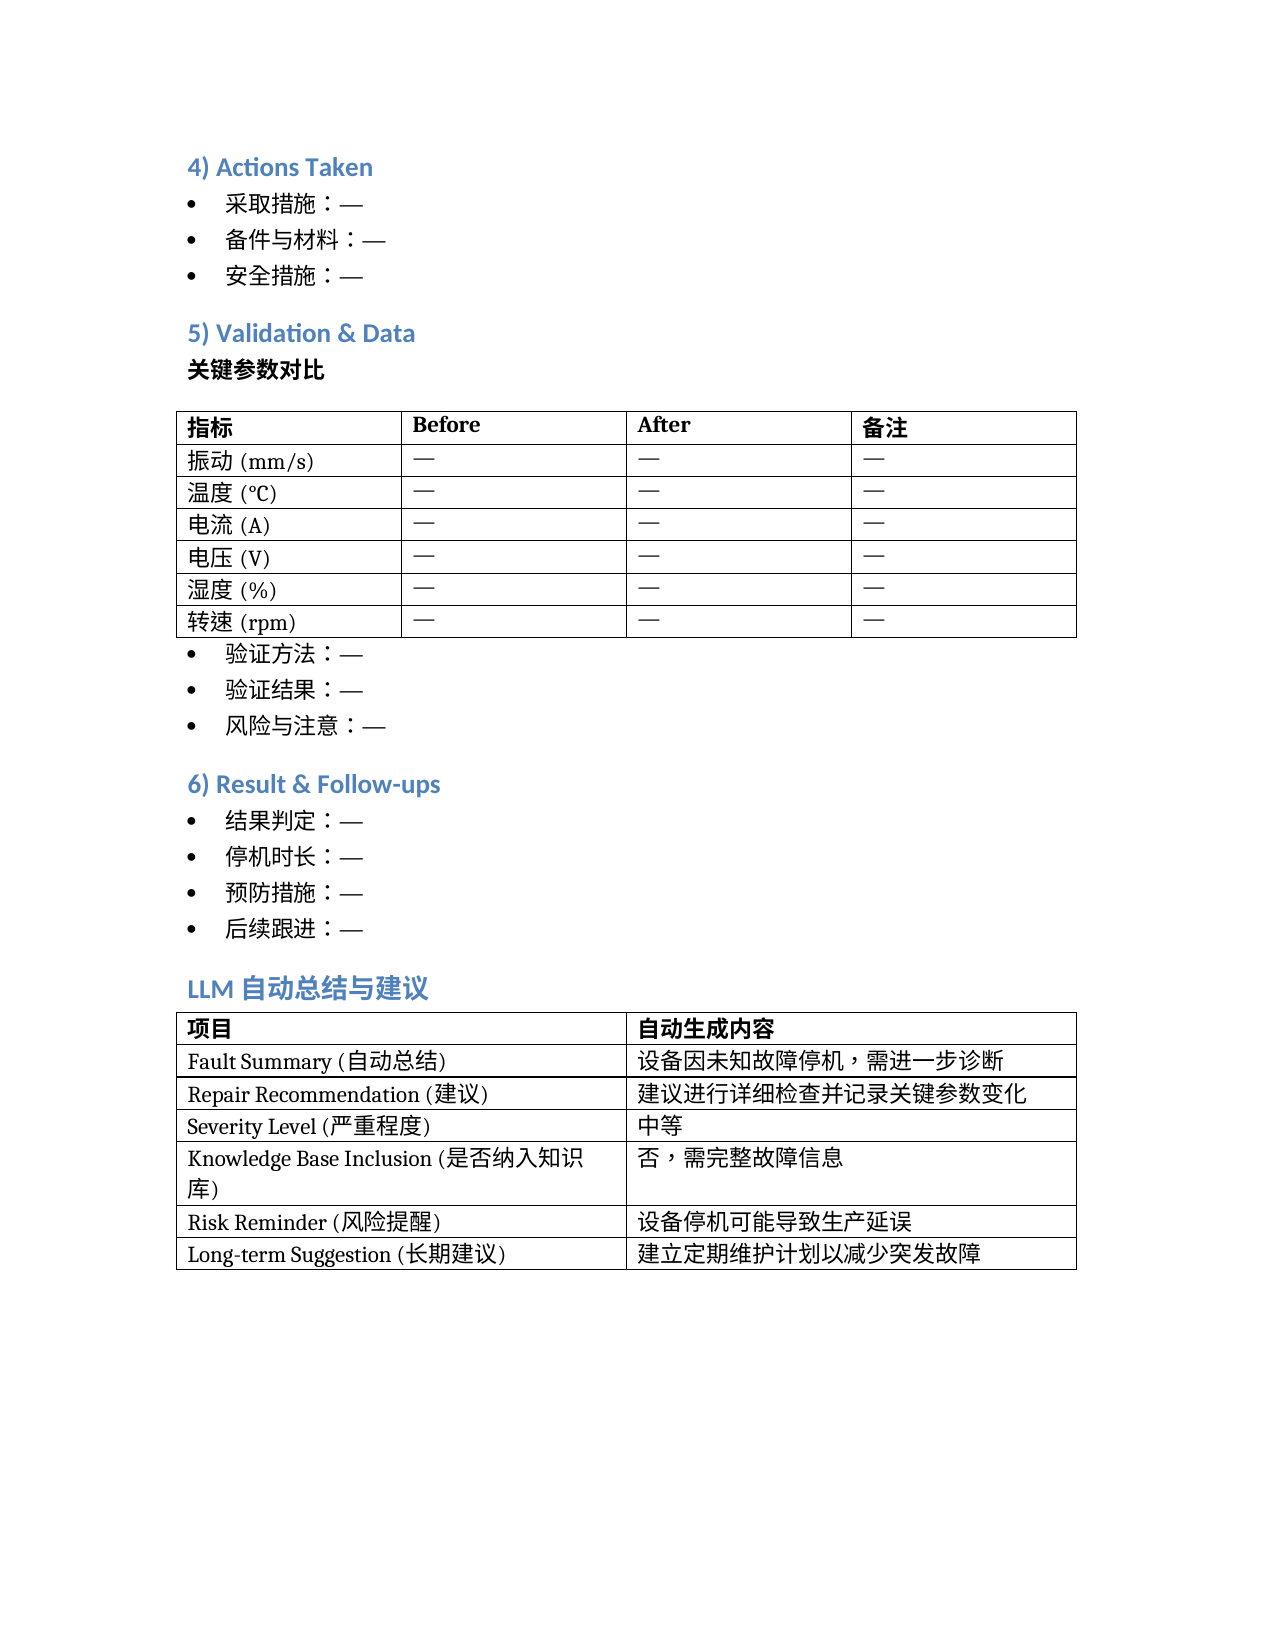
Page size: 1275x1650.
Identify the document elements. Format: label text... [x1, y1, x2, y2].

table_cell 否，需完整故障信息 [627, 1142, 1076, 1204]
table_cell Severity Level (严重程度) [177, 1110, 626, 1141]
table_cell — [627, 445, 851, 476]
table_cell 转速 (rpm) [177, 606, 401, 637]
table_cell — [852, 541, 1076, 573]
table_cell — [852, 574, 1076, 605]
table_cell — [852, 606, 1076, 637]
table_cell — [402, 574, 626, 605]
table_cell 振动 (mm/s) [177, 445, 401, 476]
list 结果判定：— [187, 805, 1087, 836]
table_cell Fault Summary (自动总结) [177, 1045, 626, 1076]
table_cell — [627, 574, 851, 605]
table_cell — [402, 477, 626, 508]
table_cell — [402, 509, 626, 540]
table_cell Risk Reminder (风险提醒) [177, 1206, 626, 1237]
table_cell 建议进行详细检查并记录关键参数变化 [627, 1078, 1076, 1109]
list 备件与材料：— [187, 224, 1087, 255]
subtitle 5) Validation & Data [187, 317, 1087, 349]
table_cell 电流 (A) [177, 509, 401, 540]
subtitle 6) Result & Follow‑ups [187, 767, 1087, 800]
table_cell Repair Recommendation (建议) [177, 1078, 626, 1109]
table_cell — [627, 541, 851, 573]
table_cell — [627, 477, 851, 508]
list 验证方法：— [187, 638, 1087, 669]
table_cell 中等 [627, 1110, 1076, 1141]
table_header 备注 [852, 412, 1076, 443]
table_cell — [852, 509, 1076, 540]
table_cell — [852, 477, 1076, 508]
table_cell — [627, 606, 851, 637]
table_cell Long-term Suggestion (长期建议) [177, 1238, 626, 1269]
table_cell 温度 (°C) [177, 477, 401, 508]
list 预防措施：— [187, 877, 1087, 908]
table_cell 湿度 (%) [177, 574, 401, 605]
text 关键参数对比 [187, 354, 1087, 386]
list 后续跟进：— [187, 913, 1087, 944]
table_cell 电压 (V) [177, 541, 401, 573]
table_header Before [402, 412, 626, 443]
table_cell 建立定期维护计划以减少突发故障 [627, 1238, 1076, 1269]
list 风险与注意：— [187, 710, 1087, 741]
subtitle LLM 自动总结与建议 [187, 969, 1087, 1006]
table_header 指标 [177, 412, 401, 443]
table_cell — [402, 606, 626, 637]
table_header 项目 [177, 1013, 626, 1044]
table_cell 设备停机可能导致生产延误 [627, 1206, 1076, 1237]
table_cell 设备因未知故障停机，需进一步诊断 [627, 1045, 1076, 1076]
table_cell — [402, 445, 626, 476]
table_header 自动生成内容 [627, 1013, 1076, 1044]
list 停机时长：— [187, 841, 1087, 872]
subtitle 4) Actions Taken [187, 150, 1087, 183]
table_cell — [402, 541, 626, 573]
table_cell — [627, 509, 851, 540]
list 验证结果：— [187, 674, 1087, 706]
table_cell — [852, 445, 1076, 476]
table_header After [627, 412, 851, 443]
list 采取措施：— [187, 188, 1087, 219]
table_cell Knowledge Base Inclusion (是否纳入知识库) [177, 1142, 626, 1204]
list 安全措施：— [187, 260, 1087, 291]
